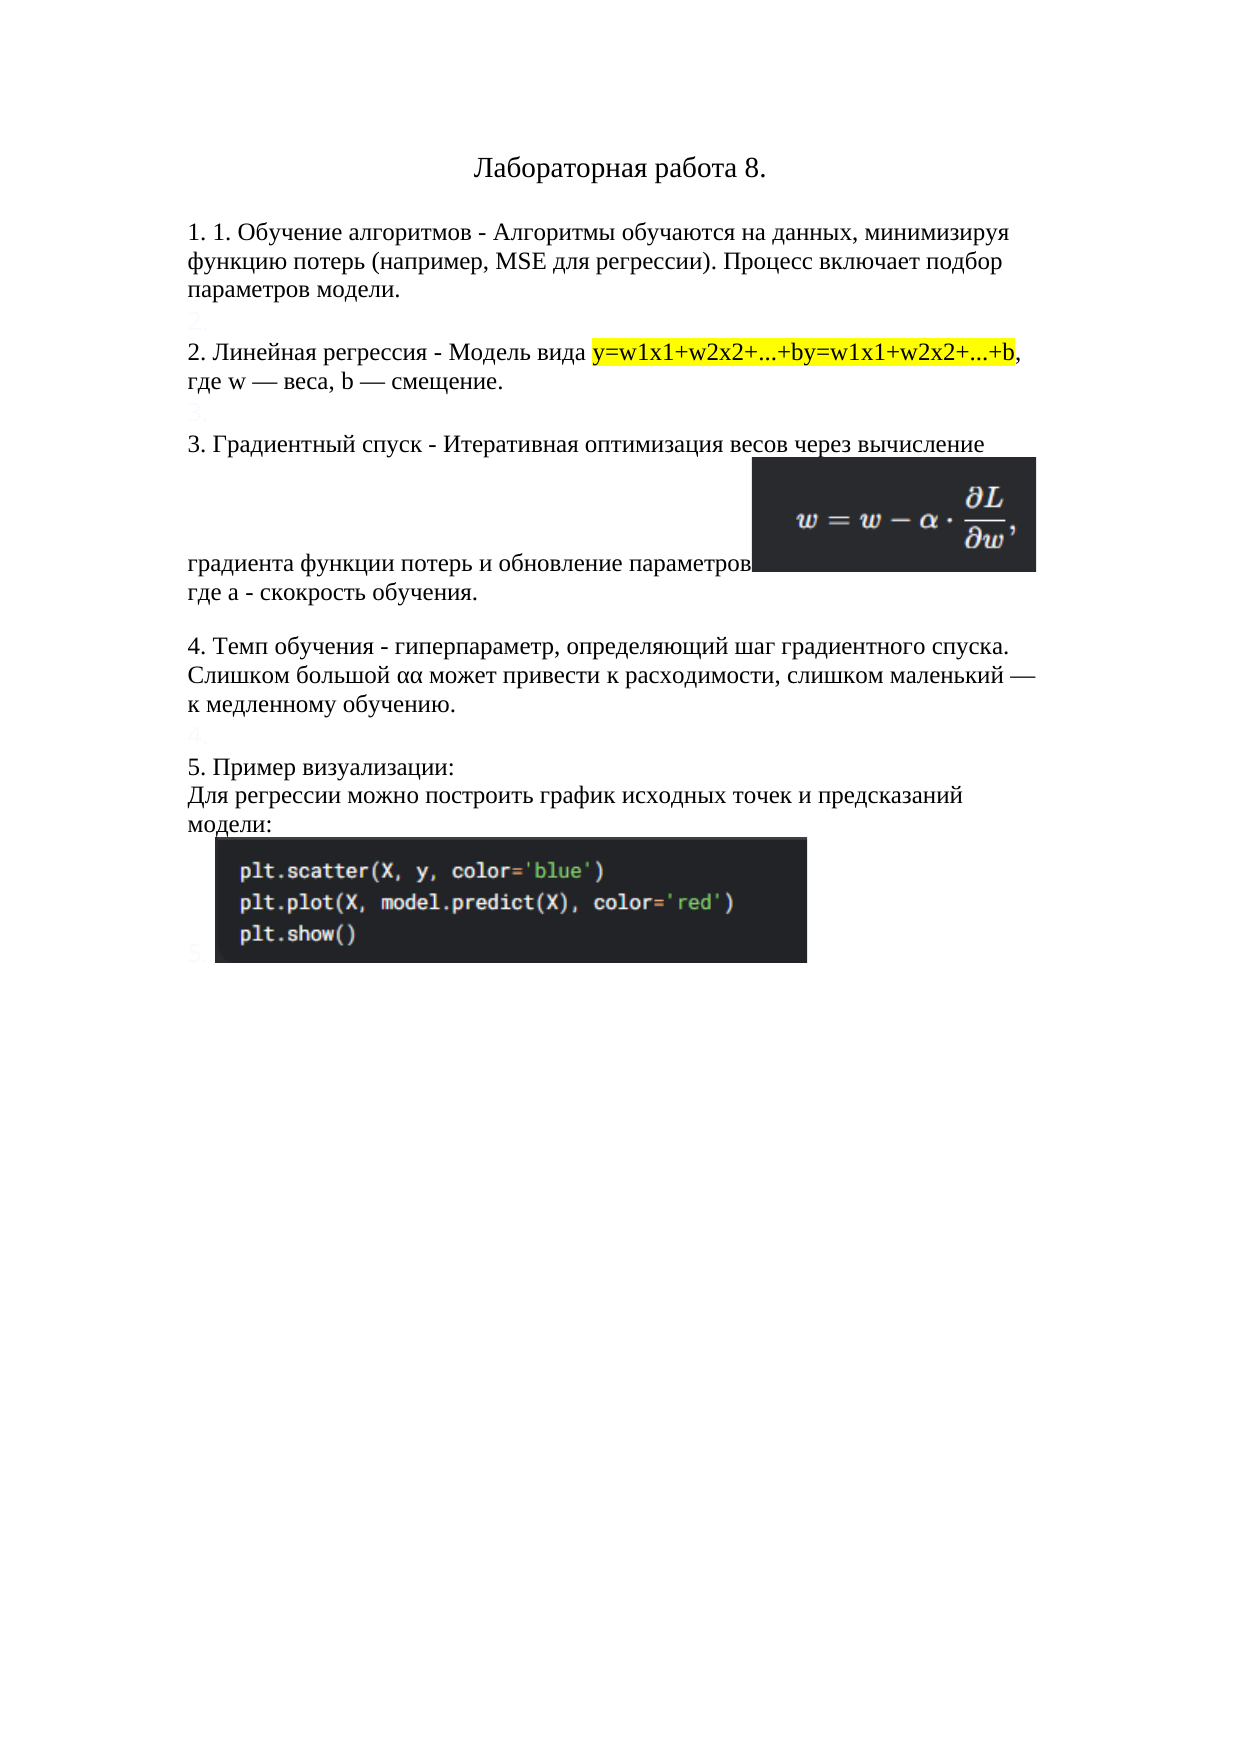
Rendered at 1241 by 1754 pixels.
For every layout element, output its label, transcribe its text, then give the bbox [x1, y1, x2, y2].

list Лабораторная работа 8. [187, 150, 1053, 183]
text 5. Пример визуализации: [187, 752, 1053, 780]
text 3. Градиентный спуск - Итеративная оптимизация весов через вычисление градиента функции потерь и обновление параметровгде а - скокрость обучения. [187, 429, 1053, 606]
text 4. Темп обучения - гиперпараметр, определяющий шаг градиентного спуска. Слишком большой αα может привести к расходимости, слишком маленький — к медленному обучению. [187, 631, 1053, 718]
picture [215, 837, 808, 963]
list 1. Обучение алгоритмов - Алгоритмы обучаются на данных, минимизируя функцию потерь (например, MSE для регрессии). Процесс включает подбор параметров модели. [187, 217, 1053, 303]
list 2. Линейная регрессия - Модель вида y=w1x1+w2x2+...+by=w1​x1​+w2​x2​+...+b, где w — веса, b — смещение. [187, 337, 1053, 395]
text Для регрессии можно построить график исходных точек и предсказаний модели: [187, 780, 1053, 838]
picture [751, 457, 1037, 572]
